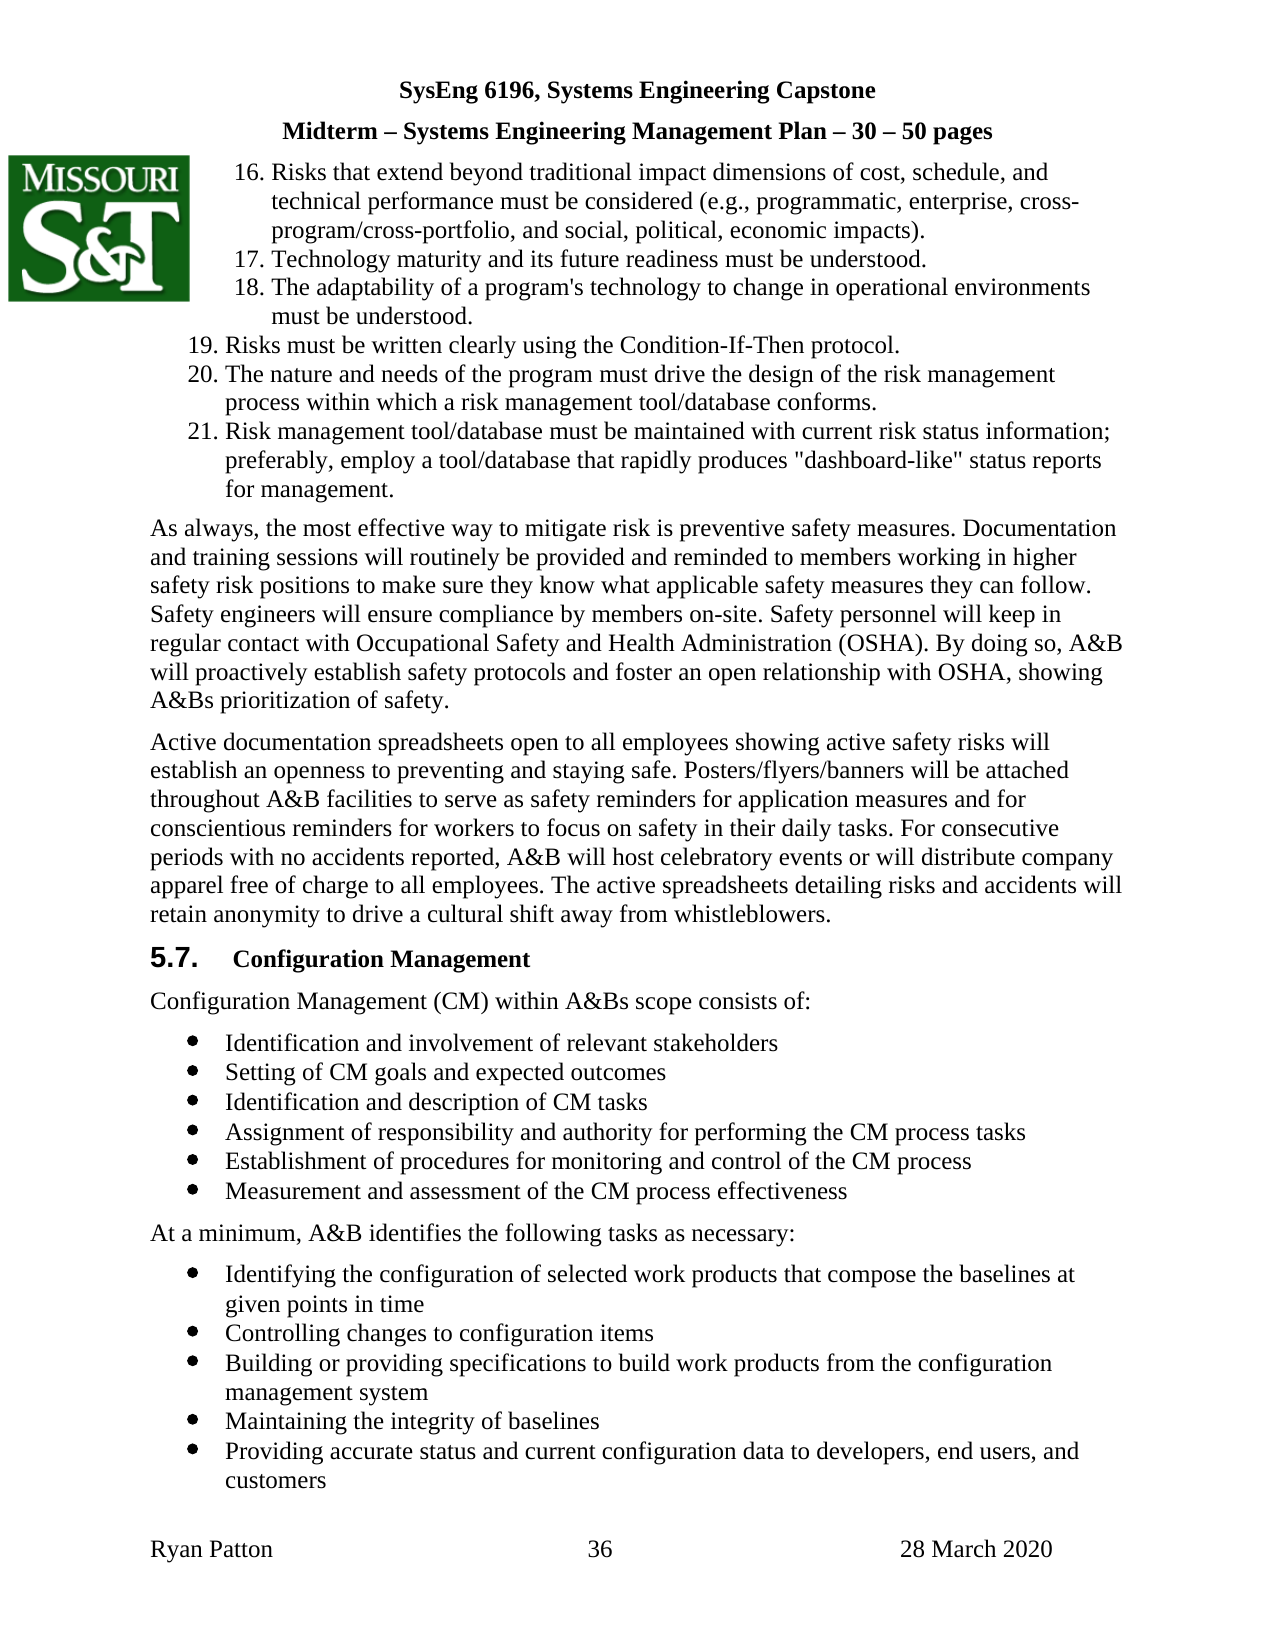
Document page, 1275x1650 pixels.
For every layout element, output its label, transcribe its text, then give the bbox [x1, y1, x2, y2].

list Setting of CM goals and expected outcomes [187, 1057, 1125, 1087]
subtitle Configuration Management [150, 940, 1125, 974]
text Active documentation spreadsheets open to all employees showing active safety risks will establish an openness to preventing and staying safe. Posters/flyers/banners will be attached throughout A&B facilities to serve as safety reminders for application measures and for conscientious reminders for workers to focus on safety in their daily tasks. For consecutive periods with no accidents reported, A&B will host celebratory events or will distribute company apparel free of charge to all employees. The active spreadsheets detailing risks and accidents will retain anonymity to drive a cultural shift away from whistleblowers. [150, 727, 1125, 928]
list Identifying the configuration of selected work products that compose the baselines at given points in time [187, 1259, 1125, 1318]
text At a minimum, A&B identifies the following tasks as necessary: [150, 1218, 1125, 1247]
list Risks that extend beyond traditional impact dimensions of cost, schedule, and technical performance must be considered (e.g., programmatic, enterprise, cross-program/cross-portfolio, and social, political, economic impacts). [187, 157, 1125, 244]
text Configuration Management (CM) within A&Bs scope consists of: [150, 986, 1125, 1015]
list Measurement and assessment of the CM process effectiveness [187, 1176, 1125, 1206]
list Maintaining the integrity of baselines [187, 1406, 1125, 1436]
list Controlling changes to configuration items [187, 1318, 1125, 1348]
list Risks must be written clearly using the Condition-If-Then protocol. [187, 330, 1125, 359]
list Providing accurate status and current configuration data to developers, end users, and customers [187, 1436, 1125, 1494]
list Identification and involvement of relevant stakeholders [187, 1028, 1125, 1057]
list Technology maturity and its future readiness must be understood. [187, 244, 1125, 272]
list Building or providing specifications to build work products from the configuration management system [187, 1348, 1125, 1406]
list Identification and description of CM tasks [187, 1087, 1125, 1117]
list Establishment of procedures for monitoring and control of the CM process [187, 1146, 1125, 1176]
list The nature and needs of the program must drive the design of the risk management process within which a risk management tool/database conforms. [187, 359, 1125, 416]
list Assignment of responsibility and authority for performing the CM process tasks [187, 1117, 1125, 1146]
picture [0, 150, 196, 308]
list The adaptability of a program's technology to change in operational environments must be understood. [187, 272, 1125, 330]
list Risk management tool/database must be maintained with current risk status information; preferably, employ a tool/database that rapidly produces "dashboard-like" status reports for management. [187, 416, 1125, 502]
text As always, the most effective way to mitigate risk is preventive safety measures. Documentation and training sessions will routinely be provided and reminded to members working in higher safety risk positions to make sure they know what applicable safety measures they can follow. Safety engineers will ensure compliance by members on-site. Safety personnel will keep in regular contact with Occupational Safety and Health Administration (OSHA). By doing so, A&B will proactively establish safety protocols and foster an open relationship with OSHA, showing A&Bs prioritization of safety. [150, 513, 1125, 714]
